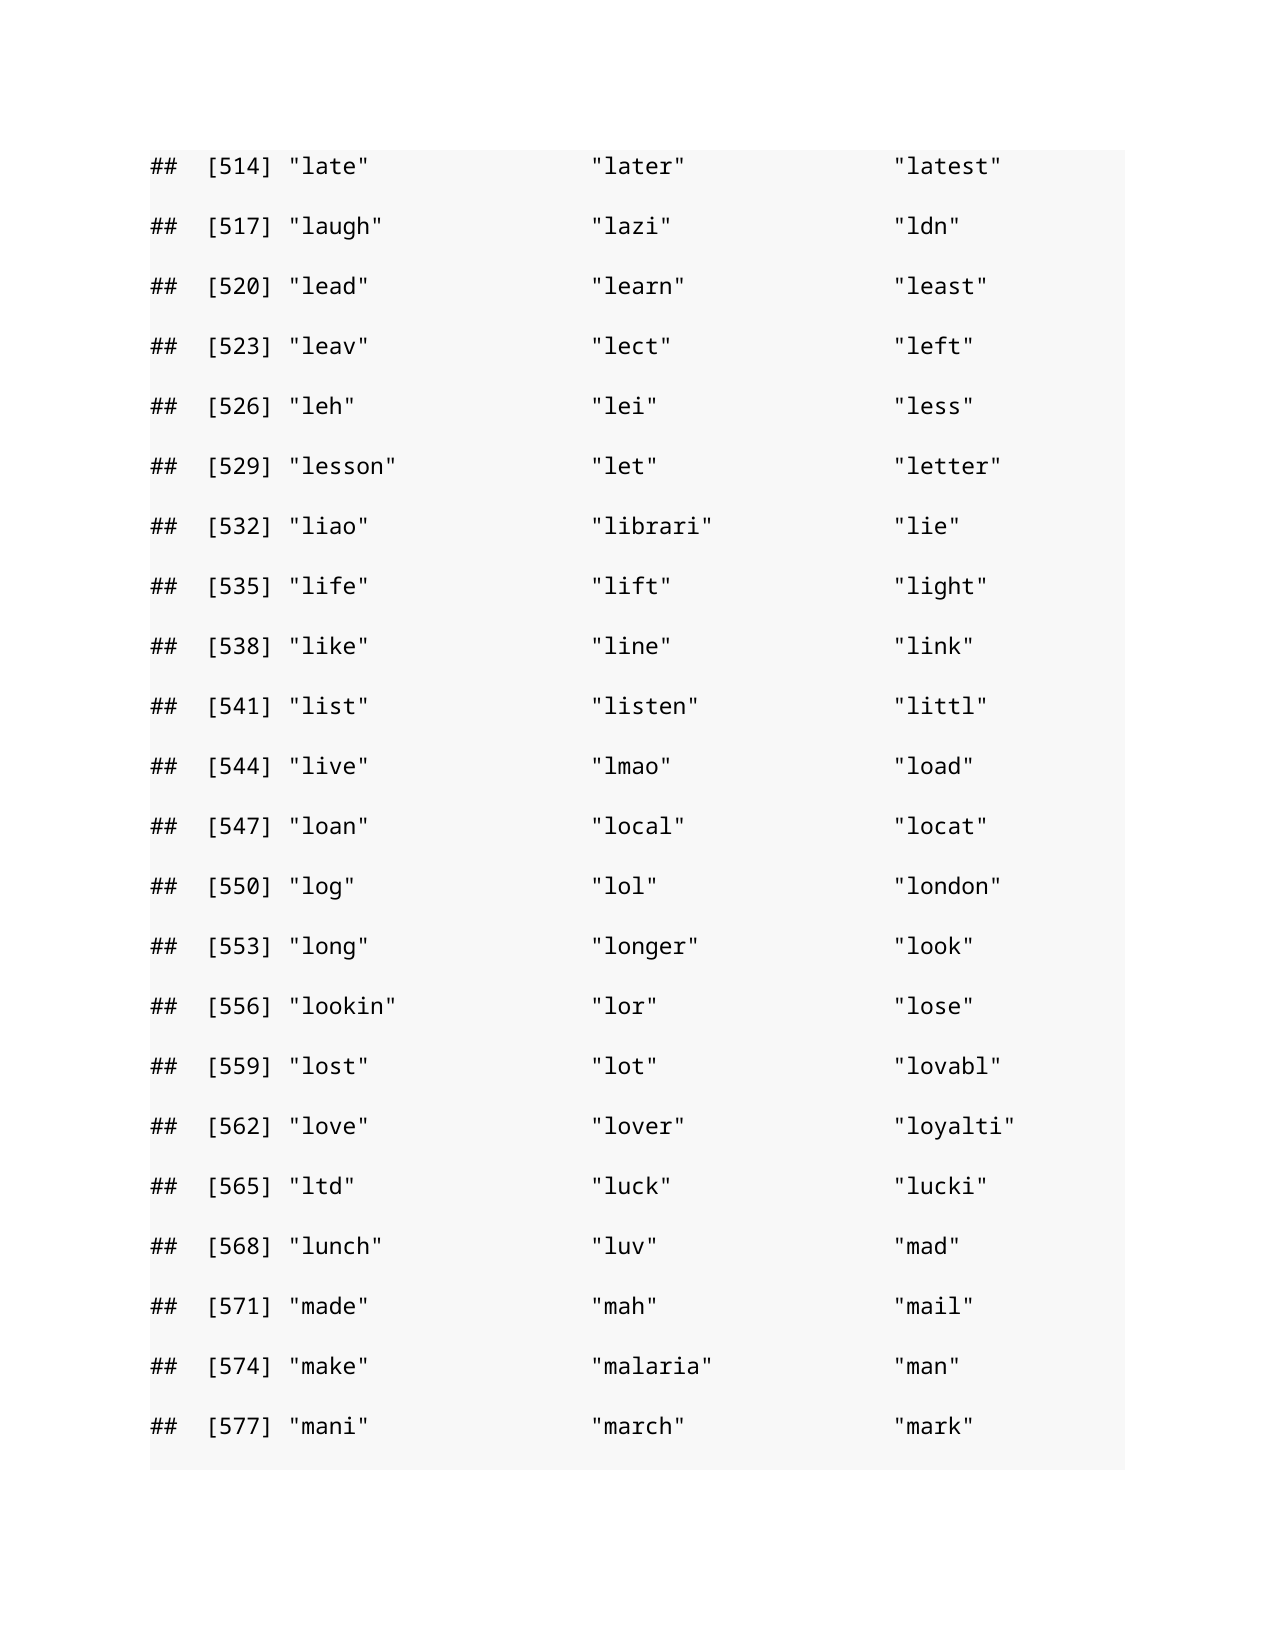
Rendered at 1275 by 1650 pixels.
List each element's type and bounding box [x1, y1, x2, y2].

text [150, 150, 1125, 1470]
